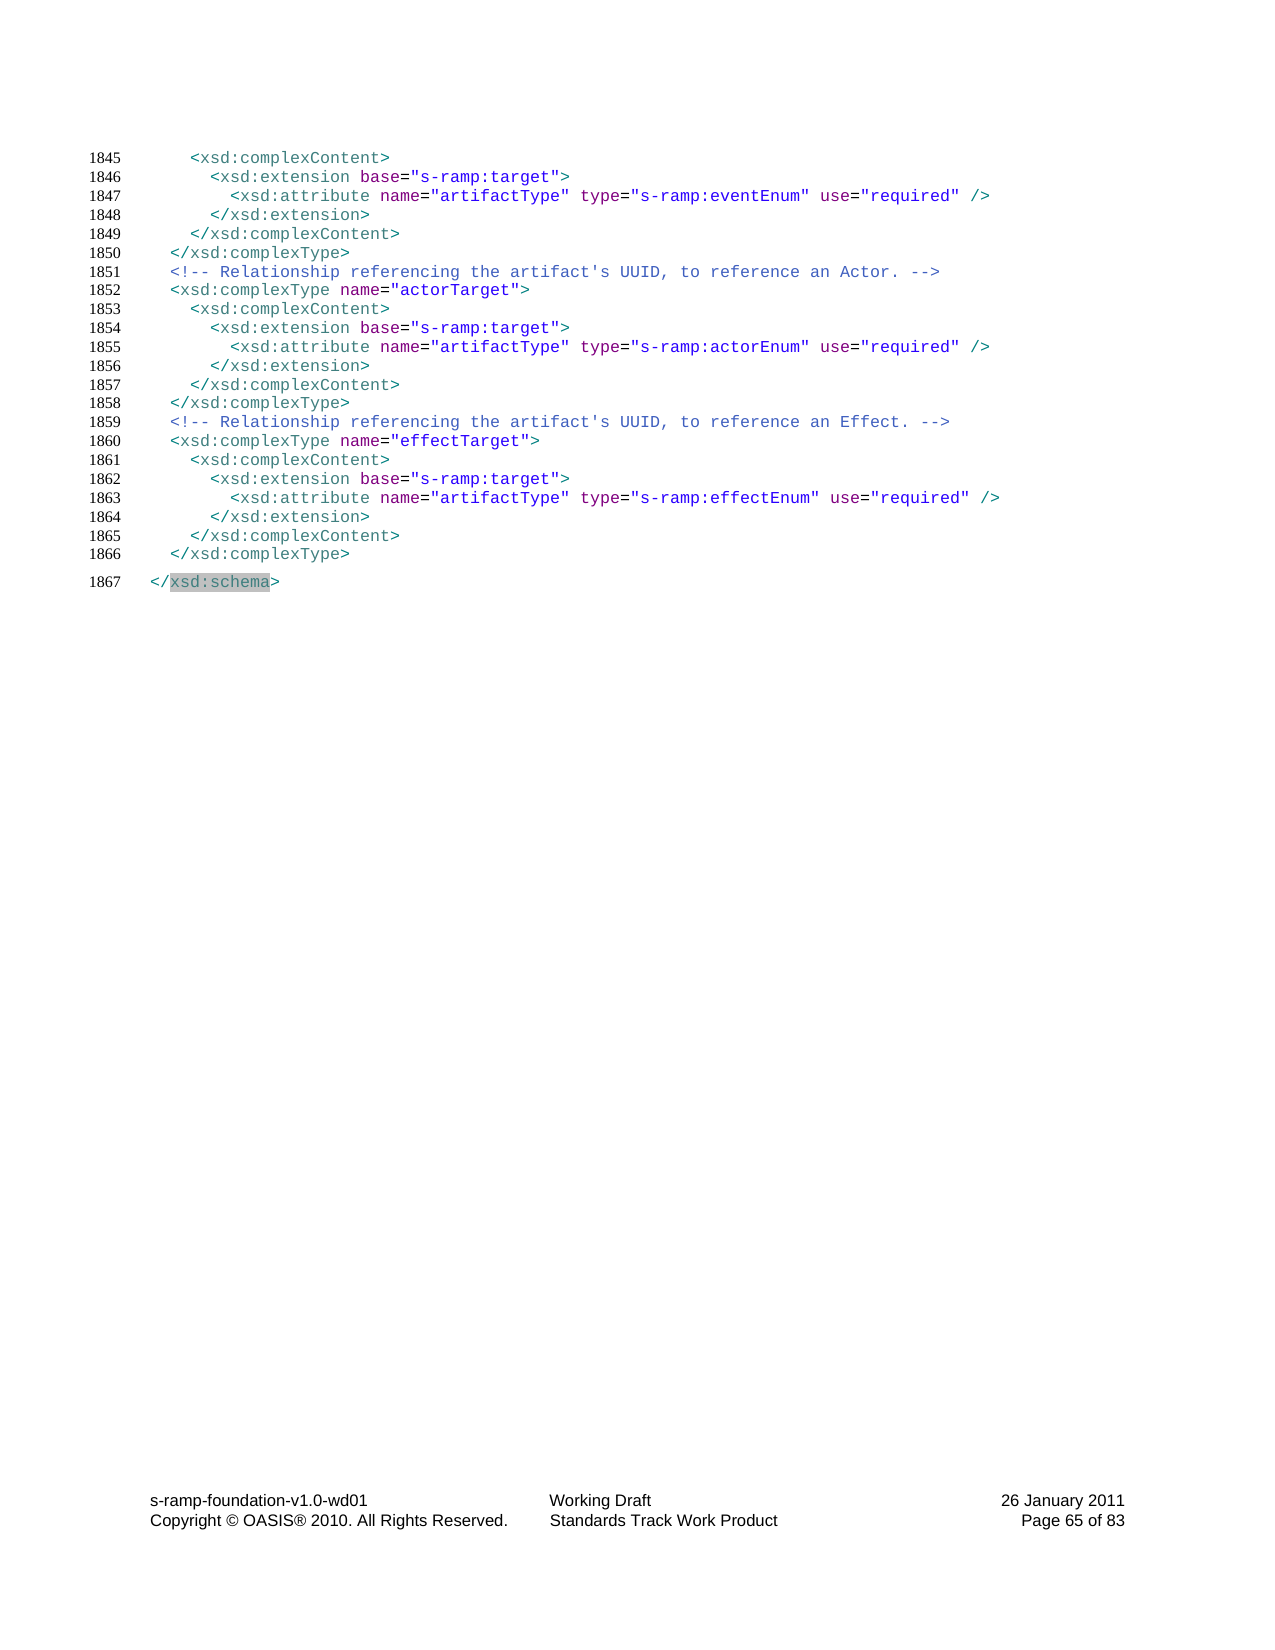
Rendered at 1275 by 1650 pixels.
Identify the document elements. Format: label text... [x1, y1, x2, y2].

text <xsd:attribute name="artifactType" type="s-ramp:effectEnum" use="required" /> [150, 489, 1125, 508]
text </xsd:extension> [150, 357, 1125, 376]
text </xsd:schema> [270, 573, 1125, 592]
text <xsd:attribute name="artifactType" type="s-ramp:actorEnum" use="required" /> [150, 338, 1125, 357]
text </xsd:extension> [150, 207, 1125, 225]
text <xsd:complexContent> [150, 452, 1125, 471]
text <xsd:attribute name="artifactType" type="s-ramp:eventEnum" use="required" /> [150, 188, 1125, 207]
text <xsd:complexContent> [150, 301, 1125, 320]
text <xsd:extension base="s-ramp:target"> [150, 320, 1125, 338]
text </xsd:complexType> [150, 395, 1125, 414]
text <!-- Relationship referencing the artifact's UUID, to reference an Actor. --> [150, 263, 1125, 282]
text <xsd:complexContent> [150, 150, 1125, 169]
text </xsd:complexType> [150, 244, 1125, 263]
text <xsd:complexType name="effectTarget"> [150, 433, 1125, 452]
text <xsd:complexType name="actorTarget"> [150, 282, 1125, 301]
text </xsd:complexContent> [150, 225, 1125, 244]
text </xsd:complexContent> [150, 527, 1125, 546]
text <!-- Relationship referencing the artifact's UUID, to reference an Effect. --> [150, 414, 1125, 433]
text </xsd:complexContent> [150, 376, 1125, 395]
text <xsd:extension base="s-ramp:target"> [150, 471, 1125, 489]
text </xsd:extension> [150, 508, 1125, 527]
text <xsd:extension base="s-ramp:target"> [150, 169, 1125, 188]
text </xsd:complexType> [150, 546, 1125, 565]
